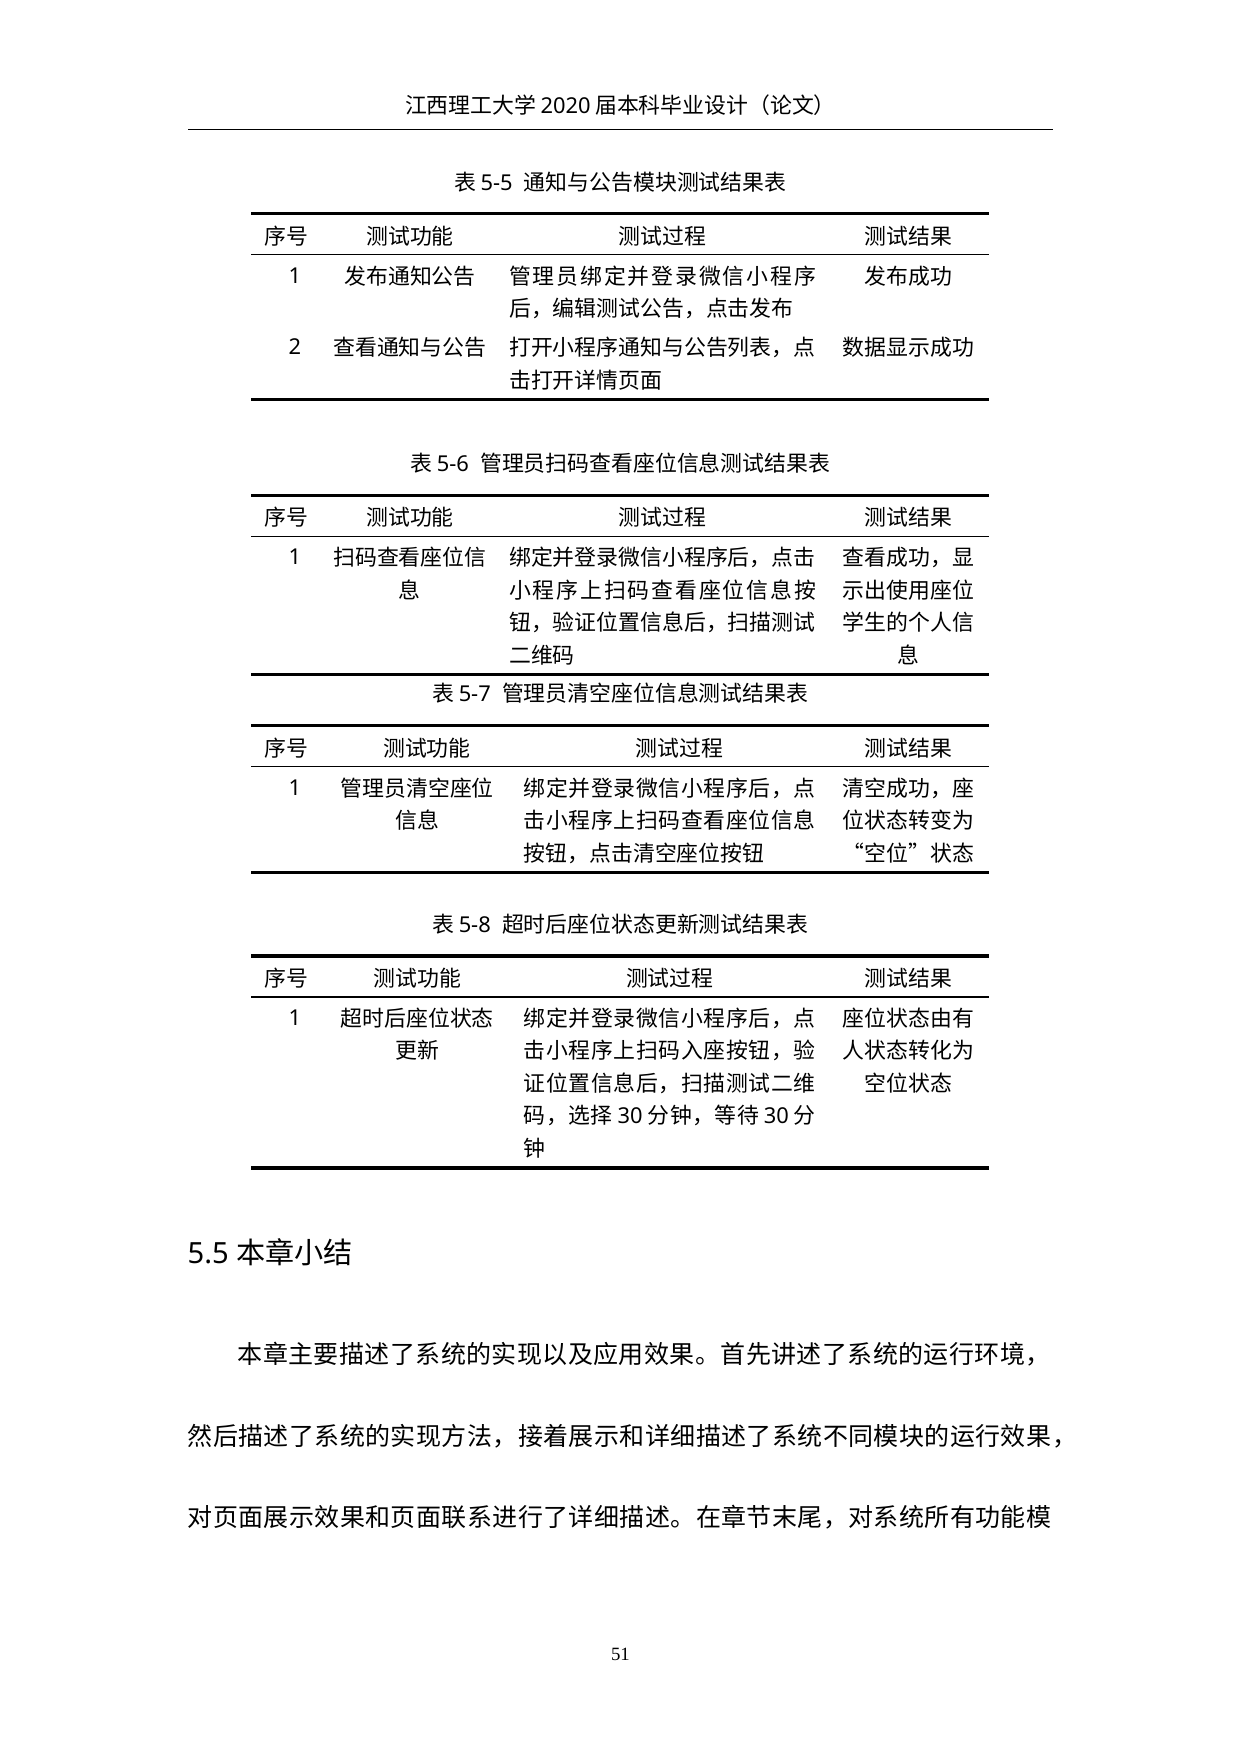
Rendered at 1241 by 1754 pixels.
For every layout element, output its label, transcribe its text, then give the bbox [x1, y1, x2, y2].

table_cell 查看通知与公告 [322, 327, 498, 398]
table_header 测试结果 [827, 727, 989, 766]
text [187, 1321, 1053, 1548]
text 表5-8 超时后座位状态更新测试结果表 [187, 907, 1053, 938]
table_header 测试功能 [322, 497, 498, 536]
table_header 序号 [251, 497, 322, 536]
table_header 测试结果 [827, 958, 989, 996]
table_header 测试功能 [322, 215, 498, 254]
table_cell [251, 537, 322, 673]
table_cell 管理员清空座位信息 [322, 767, 512, 871]
table_cell [251, 767, 322, 871]
table_header 测试过程 [532, 727, 827, 766]
table_header 序号 [251, 727, 322, 766]
table_cell 发布成功 [827, 255, 989, 327]
table_header 测试结果 [827, 497, 989, 536]
table_cell 绑定并登录微信小程序后，点击小程序上扫码入座按钮，验证位置信息后，扫描测试二维码，选择30分钟，等待30分钟 [512, 998, 827, 1166]
table_cell 绑定并登录微信小程序后，点击小程序上扫码查看座位信息按钮，点击清空座位按钮 [512, 767, 827, 871]
table_cell 发布通知公告 [322, 255, 498, 327]
table_header 测试过程 [498, 215, 827, 254]
table_header 测试功能 [322, 727, 532, 766]
table_cell [251, 998, 322, 1166]
text 表5-7 管理员清空座位信息测试结果表 [187, 676, 1053, 708]
table_header 测试结果 [827, 215, 989, 254]
table_header 序号 [251, 215, 322, 254]
text 5.5 本章小结 [187, 1218, 1053, 1283]
table_cell 查看成功，显示出使用座位学生的个人信息 [827, 537, 989, 673]
table_cell 数据显示成功 [827, 327, 989, 398]
table_header 测试过程 [498, 497, 827, 536]
table_cell 超时后座位状态更新 [322, 998, 512, 1166]
table_cell [251, 255, 322, 327]
table_cell 打开小程序通知与公告列表，点击打开详情页面 [498, 327, 827, 398]
table_cell 管理员绑定并登录微信小程序后，编辑测试公告，点击发布 [498, 255, 827, 327]
table_header 测试过程 [512, 958, 827, 996]
table_header 序号 [251, 958, 322, 996]
table_cell 清空成功，座位状态转变为“空位”状态 [827, 767, 989, 871]
table_cell 绑定并登录微信小程序后，点击小程序上扫码查看座位信息按钮，验证位置信息后，扫描测试二维码 [498, 537, 827, 673]
table_header 测试功能 [322, 958, 512, 996]
table_cell [251, 327, 322, 398]
text 表5-6 管理员扫码查看座位信息测试结果表 [187, 446, 1053, 478]
table_cell 扫码查看座位信息 [322, 537, 498, 673]
text 表5-5 通知与公告模块测试结果表 [187, 164, 1053, 196]
table_cell 座位状态由有人状态转化为空位状态 [827, 998, 989, 1166]
